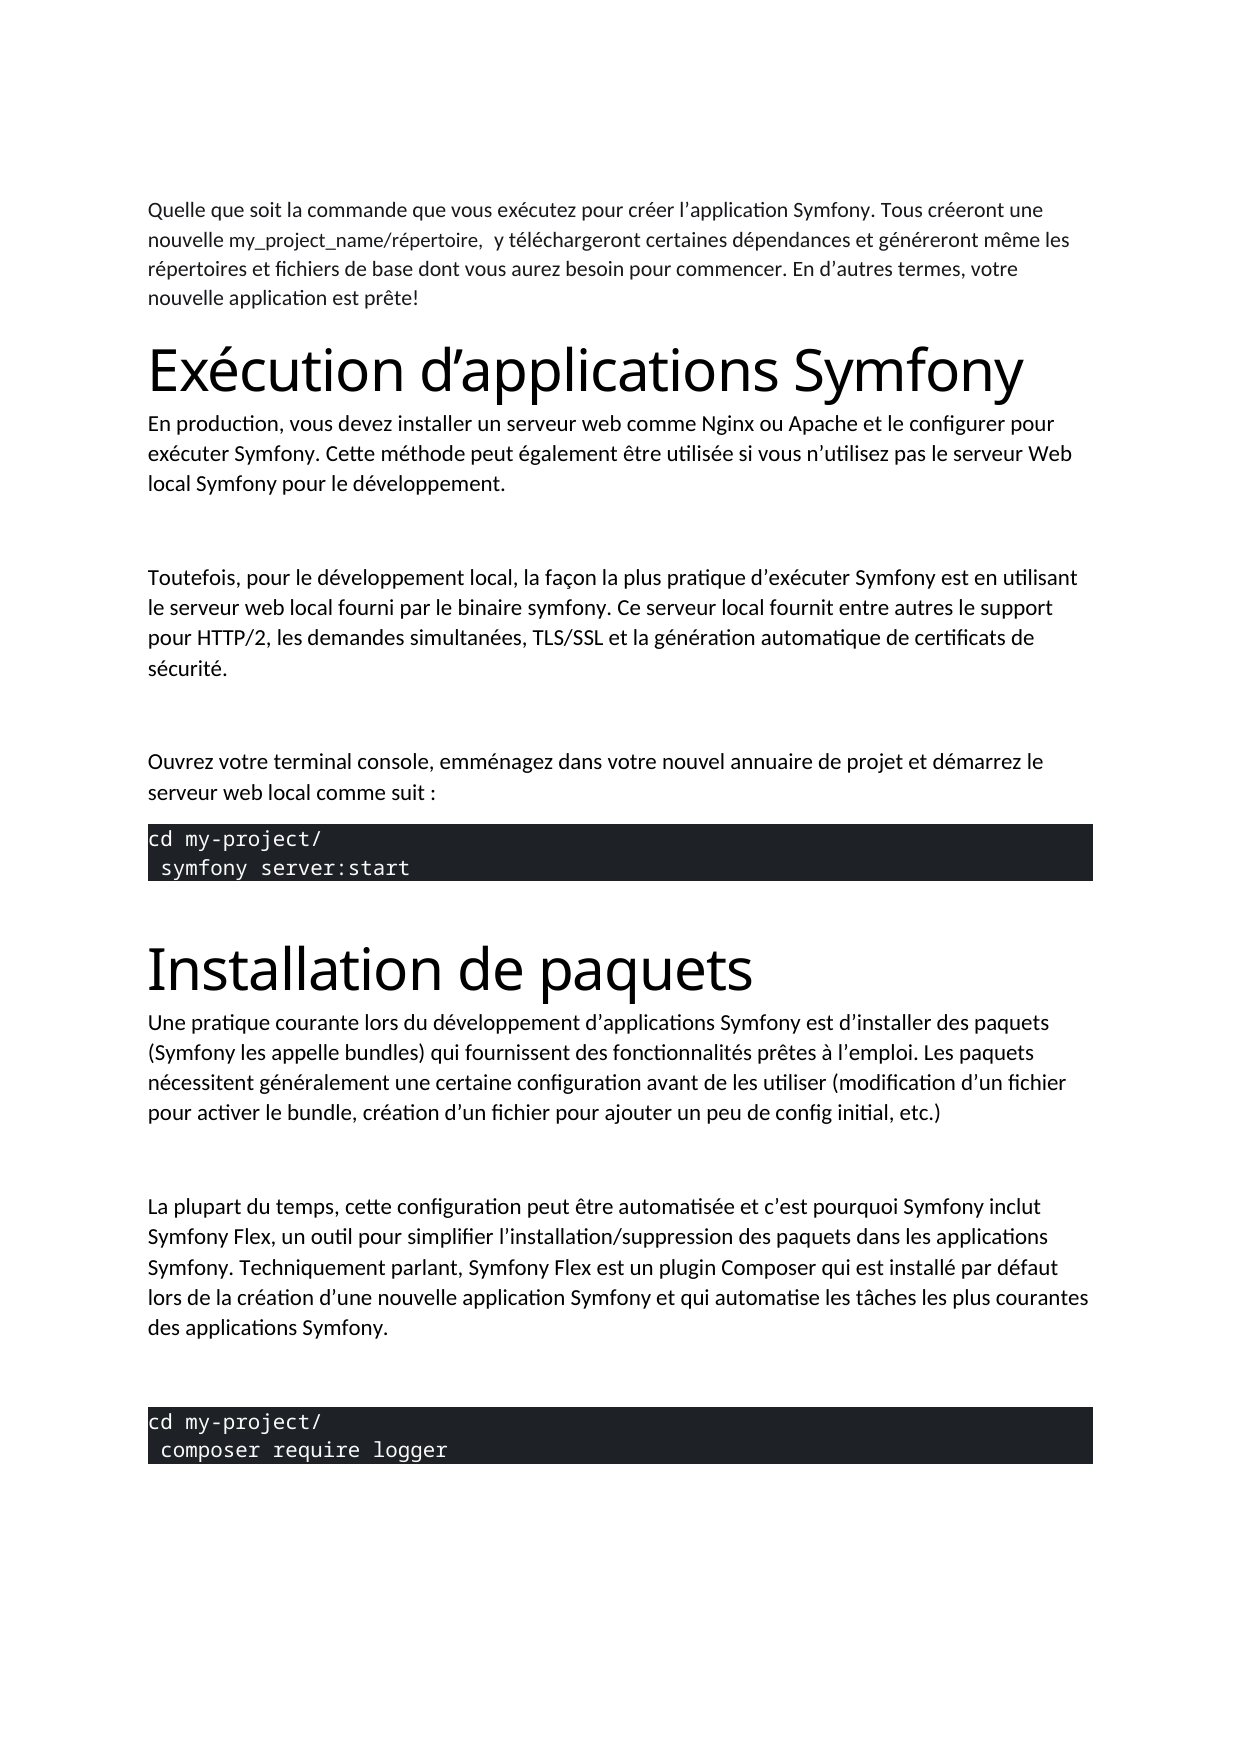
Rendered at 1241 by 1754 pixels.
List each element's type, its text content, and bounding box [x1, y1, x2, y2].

text cd my-project/ [148, 1407, 1093, 1435]
text Quelle que soit la commande que vous exécutez pour créer l’application Symfony. Tous créeront une nouvelle my_project_name/répertoire, y téléchargeront certaines dépendances et généreront même les répertoires et fichiers de base dont vous aurez besoin pour commencer. En d’autres termes, votre nouvelle application est prête! [148, 196, 1093, 311]
title Installation de paquets [148, 928, 1093, 1008]
text composer require logger [148, 1435, 1093, 1464]
text symfony server:start [148, 853, 1093, 881]
text Ouvrez votre terminal console, emménagez dans votre nouvel annuaire de projet et démarrez le serveur web local comme suit : [148, 747, 1093, 806]
text Toutefois, pour le développement local, la façon la plus pratique d’exécuter Symfony est en utilisant le serveur web local fourni par le binaire symfony. Ce serveur local fournit entre autres le support pour HTTP/2, les demandes simultanées, TLS/SSL et la génération automatique de certificats de sécurité. [148, 563, 1093, 682]
text La plupart du temps, cette configuration peut être automatisée et c’est pourquoi Symfony inclut Symfony Flex, un outil pour simplifier l’installation/suppression des paquets dans les applications Symfony. Techniquement parlant, Symfony Flex est un plugin Composer qui est installé par défaut lors de la création d’une nouvelle application Symfony et qui automatise les tâches les plus courantes des applications Symfony. [148, 1192, 1093, 1341]
title Exécution d’applications Symfony [148, 329, 1093, 409]
text cd my-project/ [148, 824, 1093, 853]
text En production, vous devez installer un serveur web comme Nginx ou Apache et le configurer pour exécuter Symfony. Cette méthode peut également être utilisée si vous n’utilisez pas le serveur Web local Symfony pour le développement. [148, 409, 1093, 497]
text Une pratique courante lors du développement d’applications Symfony est d’installer des paquets (Symfony les appelle bundles) qui fournissent des fonctionnalités prêtes à l’emploi. Les paquets nécessitent généralement une certaine configuration avant de les utiliser (modification d’un fichier pour activer le bundle, création d’un fichier pour ajouter un peu de config initial, etc.) [148, 1008, 1093, 1126]
